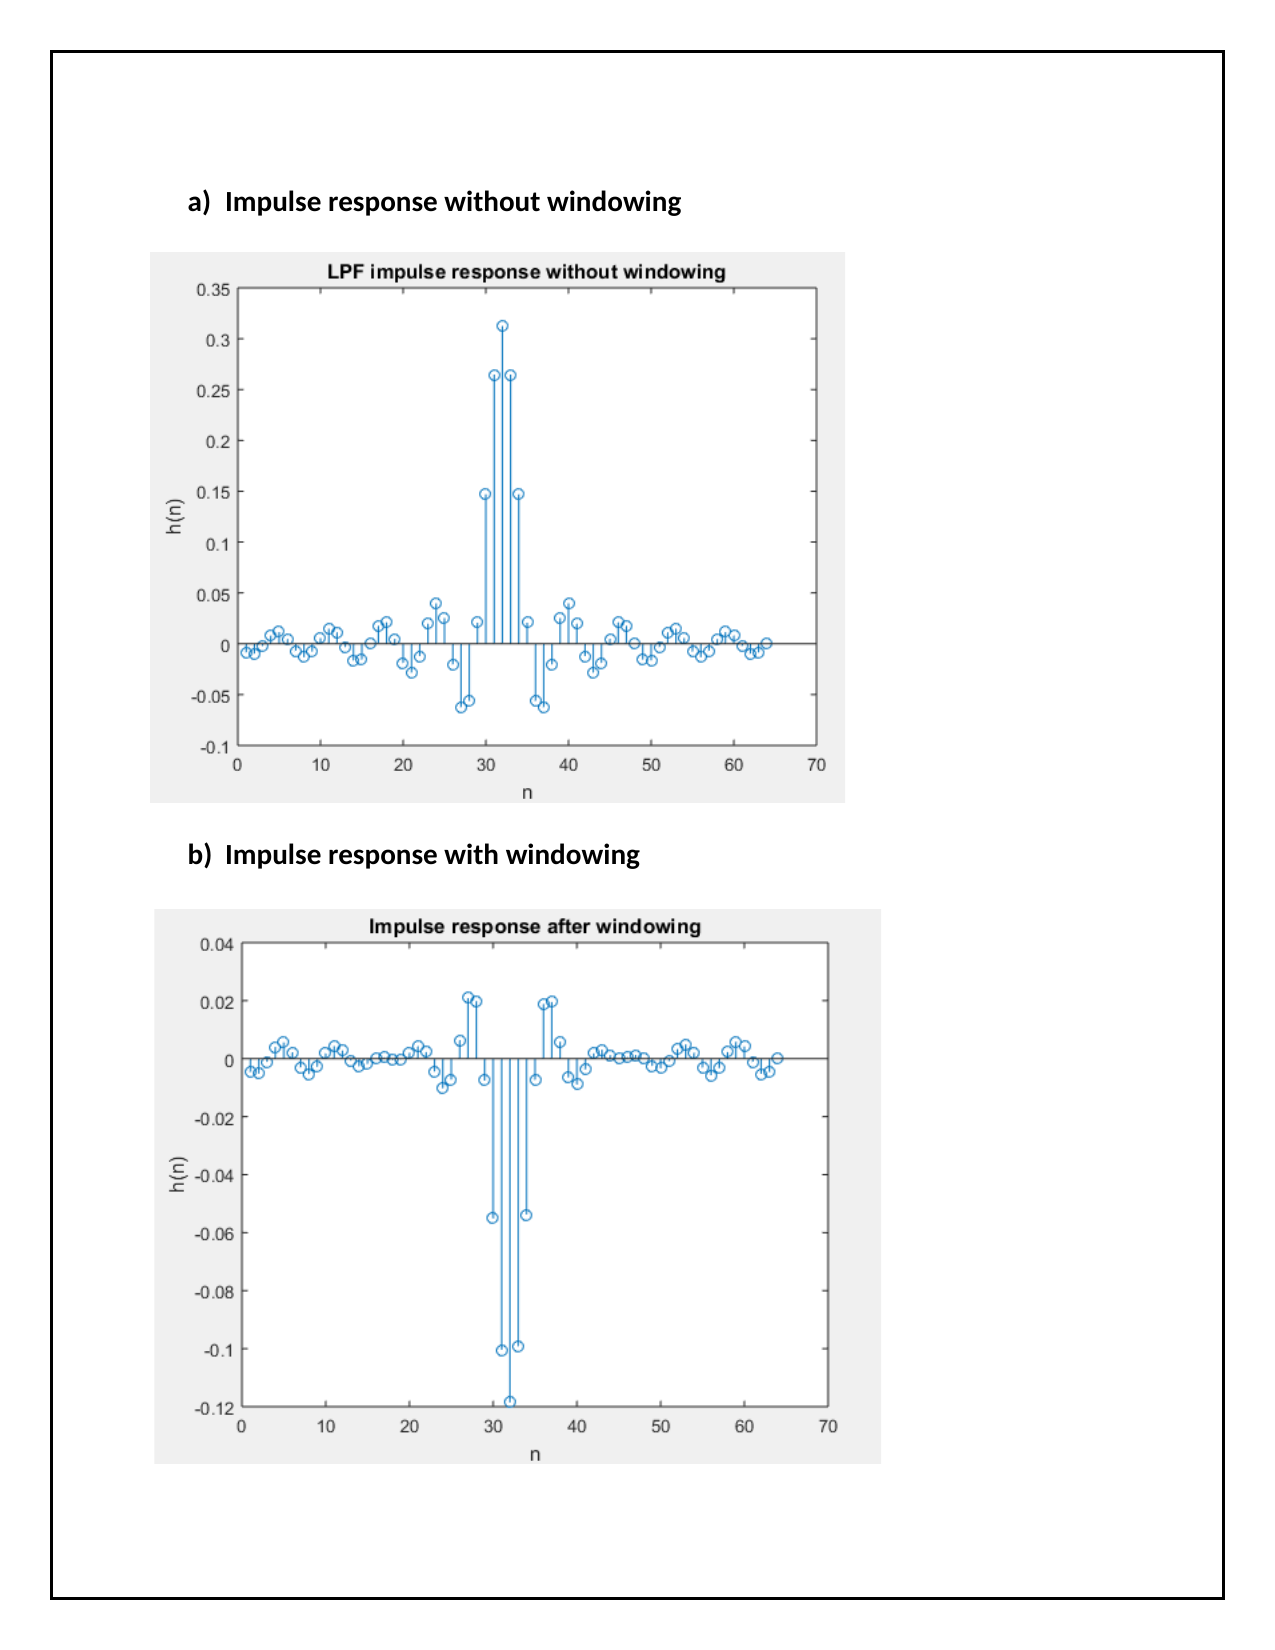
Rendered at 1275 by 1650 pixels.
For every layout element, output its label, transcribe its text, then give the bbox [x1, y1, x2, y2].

list Impulse response without windowing [187, 183, 1125, 219]
list Impulse response with windowing [187, 836, 1125, 872]
